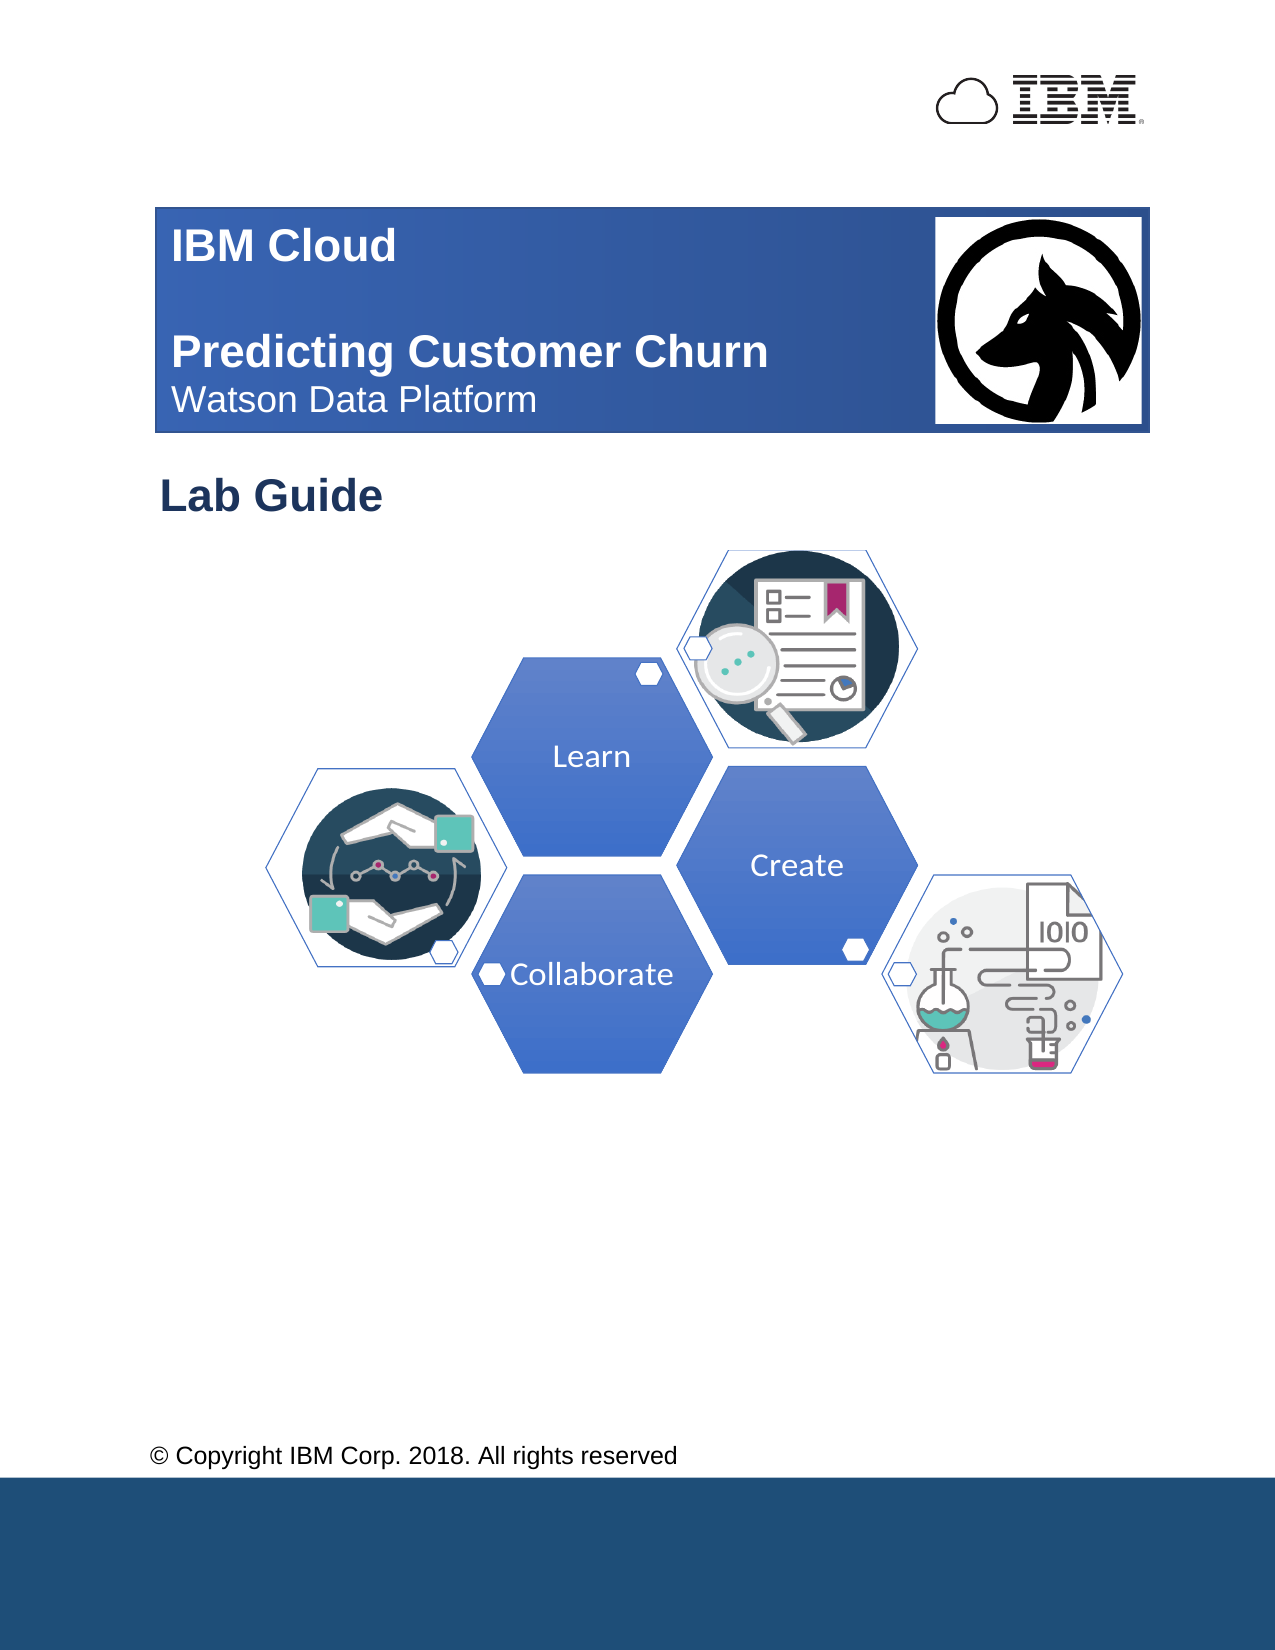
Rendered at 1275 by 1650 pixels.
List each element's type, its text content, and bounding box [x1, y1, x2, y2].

picture [883, 876, 1121, 1072]
picture [1013, 75, 1144, 124]
picture [678, 551, 916, 747]
picture [267, 770, 505, 966]
picture [933, 76, 1001, 124]
text Lab Guide [159, 433, 1125, 521]
picture [935, 217, 1142, 424]
